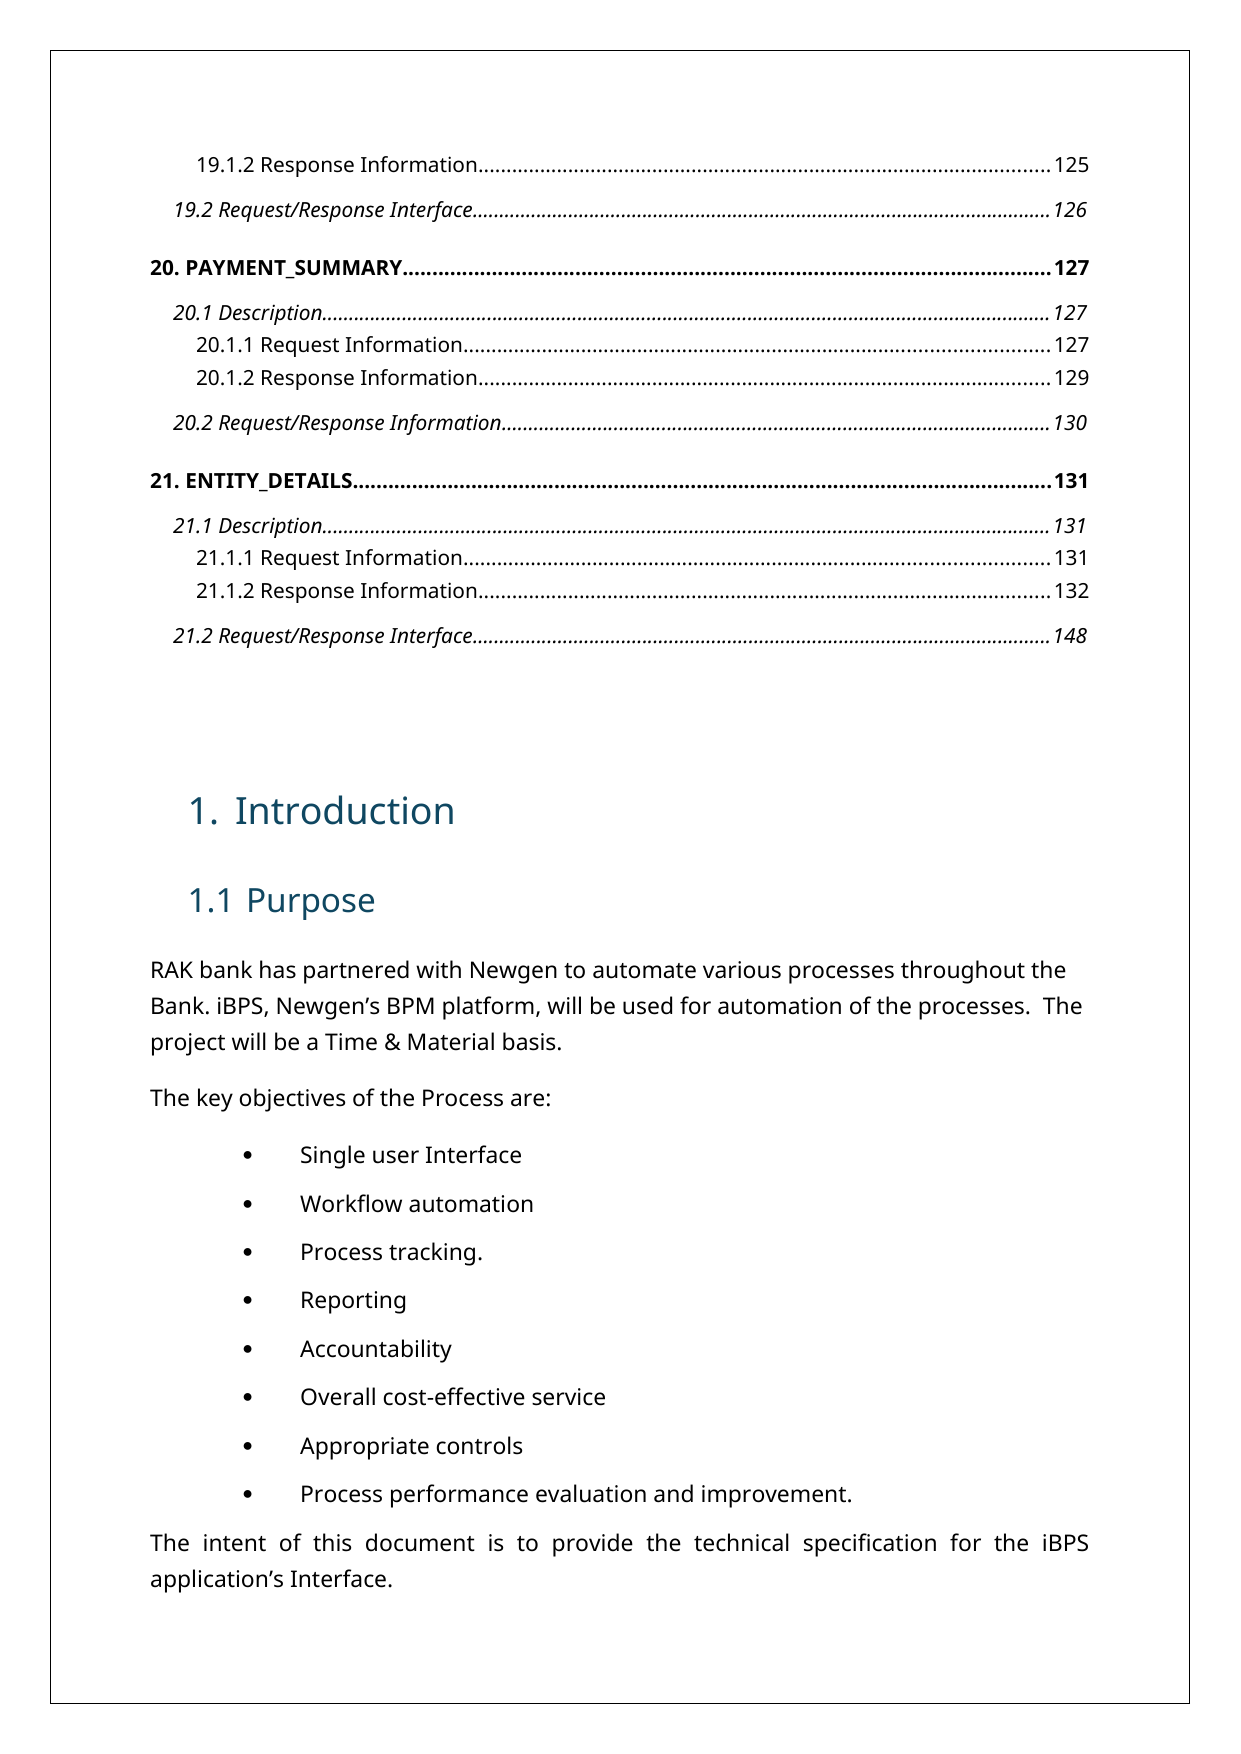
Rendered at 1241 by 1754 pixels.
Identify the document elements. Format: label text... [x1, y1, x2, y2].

list Appropriate controls [244, 1430, 1090, 1461]
list Process tracking. [244, 1236, 1090, 1267]
list Reporting [244, 1284, 1090, 1316]
list Accountability [244, 1333, 1090, 1364]
list Workflow automation [244, 1187, 1090, 1219]
subtitle Introduction [187, 784, 1090, 835]
text RAK bank has partnered with Newgen to automate various processes throughout the Bank. iBPS, Newgen’s BPM platform, will be used for automation of the processes. The project will be a Time & Material basis. [150, 954, 1090, 1057]
list Single user Interface [244, 1139, 1090, 1170]
subtitle Purpose [187, 877, 1090, 923]
text The intent of this document is to provide the technical specification for the iBPS application’s Interface. [150, 1527, 1090, 1594]
list Overall cost-effective service [244, 1381, 1090, 1412]
list Process performance evaluation and improvement. [244, 1478, 1090, 1509]
text The key objectives of the Process are: [150, 1082, 1090, 1113]
